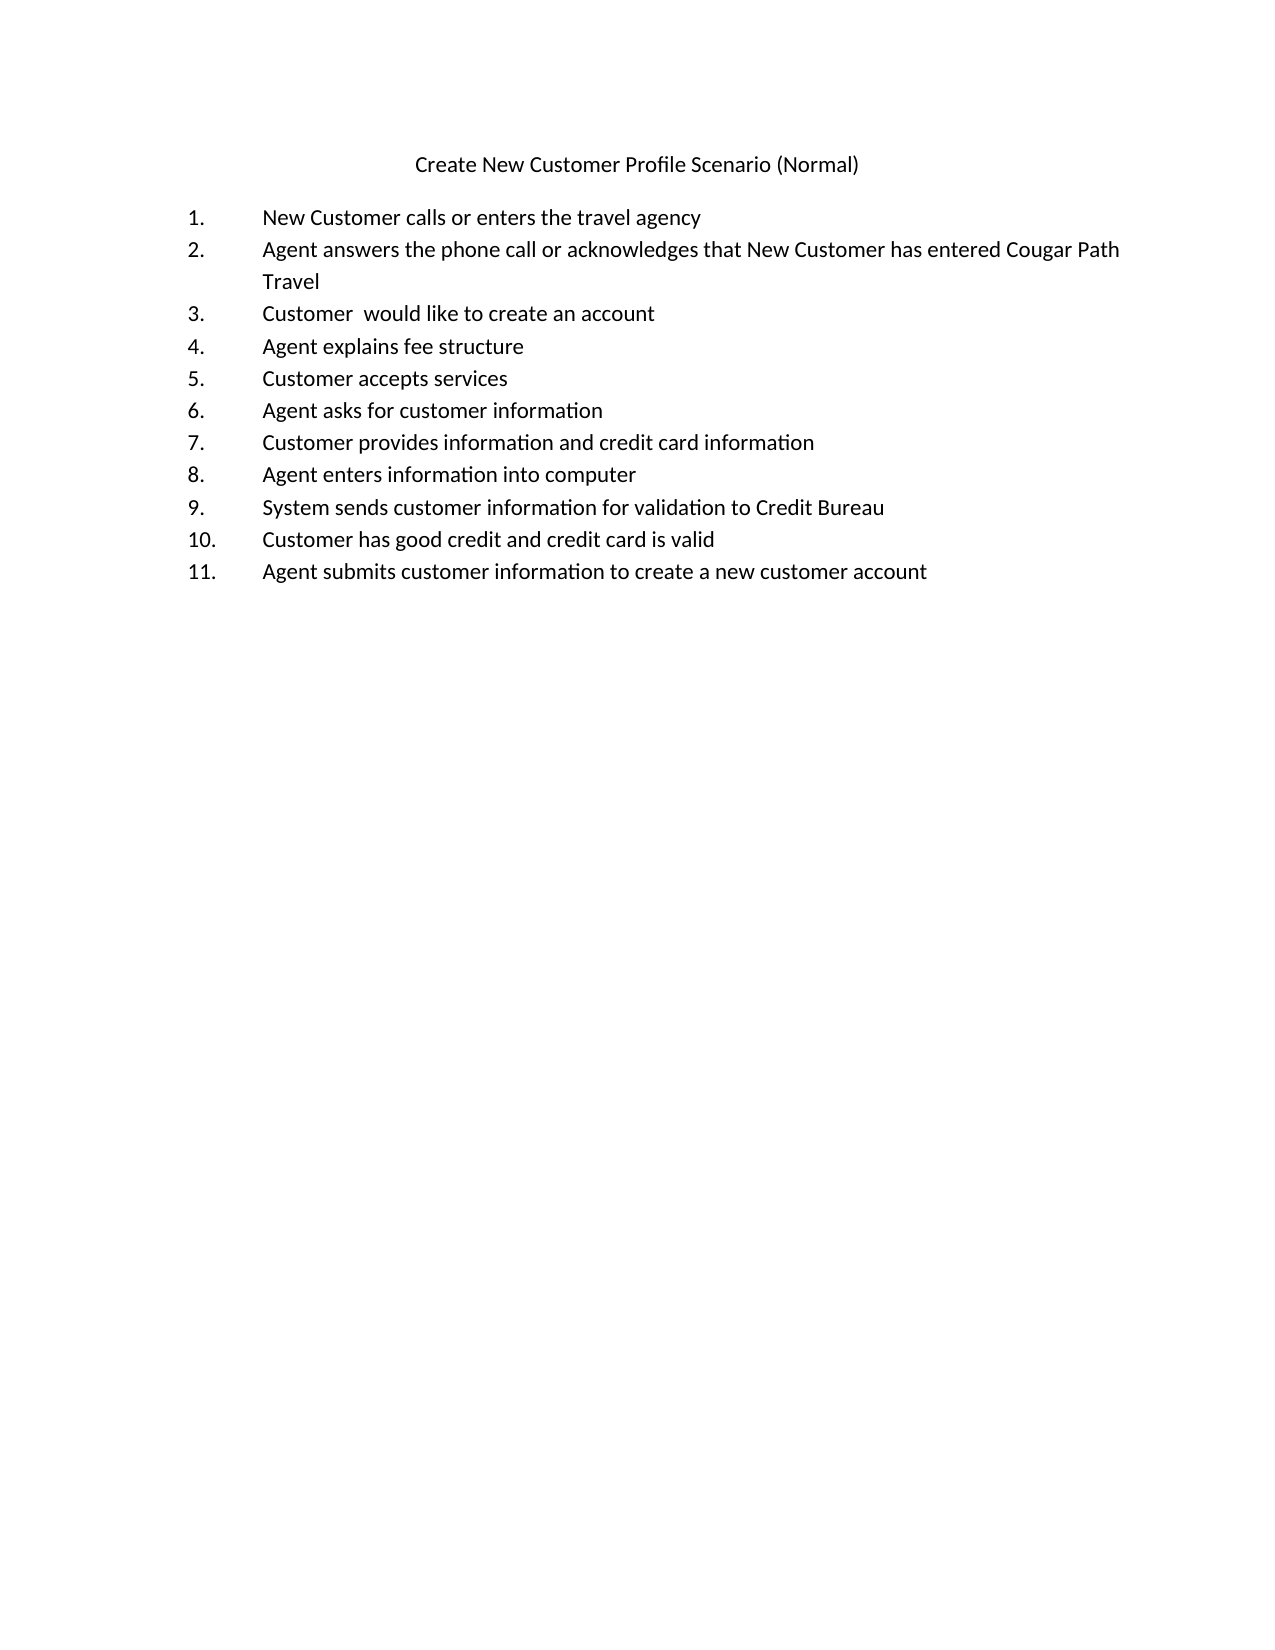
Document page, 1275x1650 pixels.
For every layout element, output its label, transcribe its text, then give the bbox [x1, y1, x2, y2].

list Customer would like to create an account [187, 299, 1125, 328]
list Agent asks for customer information [187, 396, 1125, 424]
list New Customer calls or enters the travel agency [187, 203, 1125, 231]
list Agent explains fee structure [187, 332, 1125, 360]
list Customer has good credit and credit card is valid [187, 525, 1125, 553]
list Agent answers the phone call or acknowledges that New Customer has entered Cougar Path Travel [187, 235, 1125, 295]
list Agent enters information into computer [187, 461, 1125, 488]
list Customer accepts services [187, 364, 1125, 392]
list Agent submits customer information to create a new customer account [187, 557, 1125, 585]
text Create New Customer Profile Scenario (Normal) [150, 150, 1125, 178]
list System sends customer information for validation to Credit Bureau [187, 493, 1125, 521]
list Customer provides information and credit card information [187, 428, 1125, 456]
